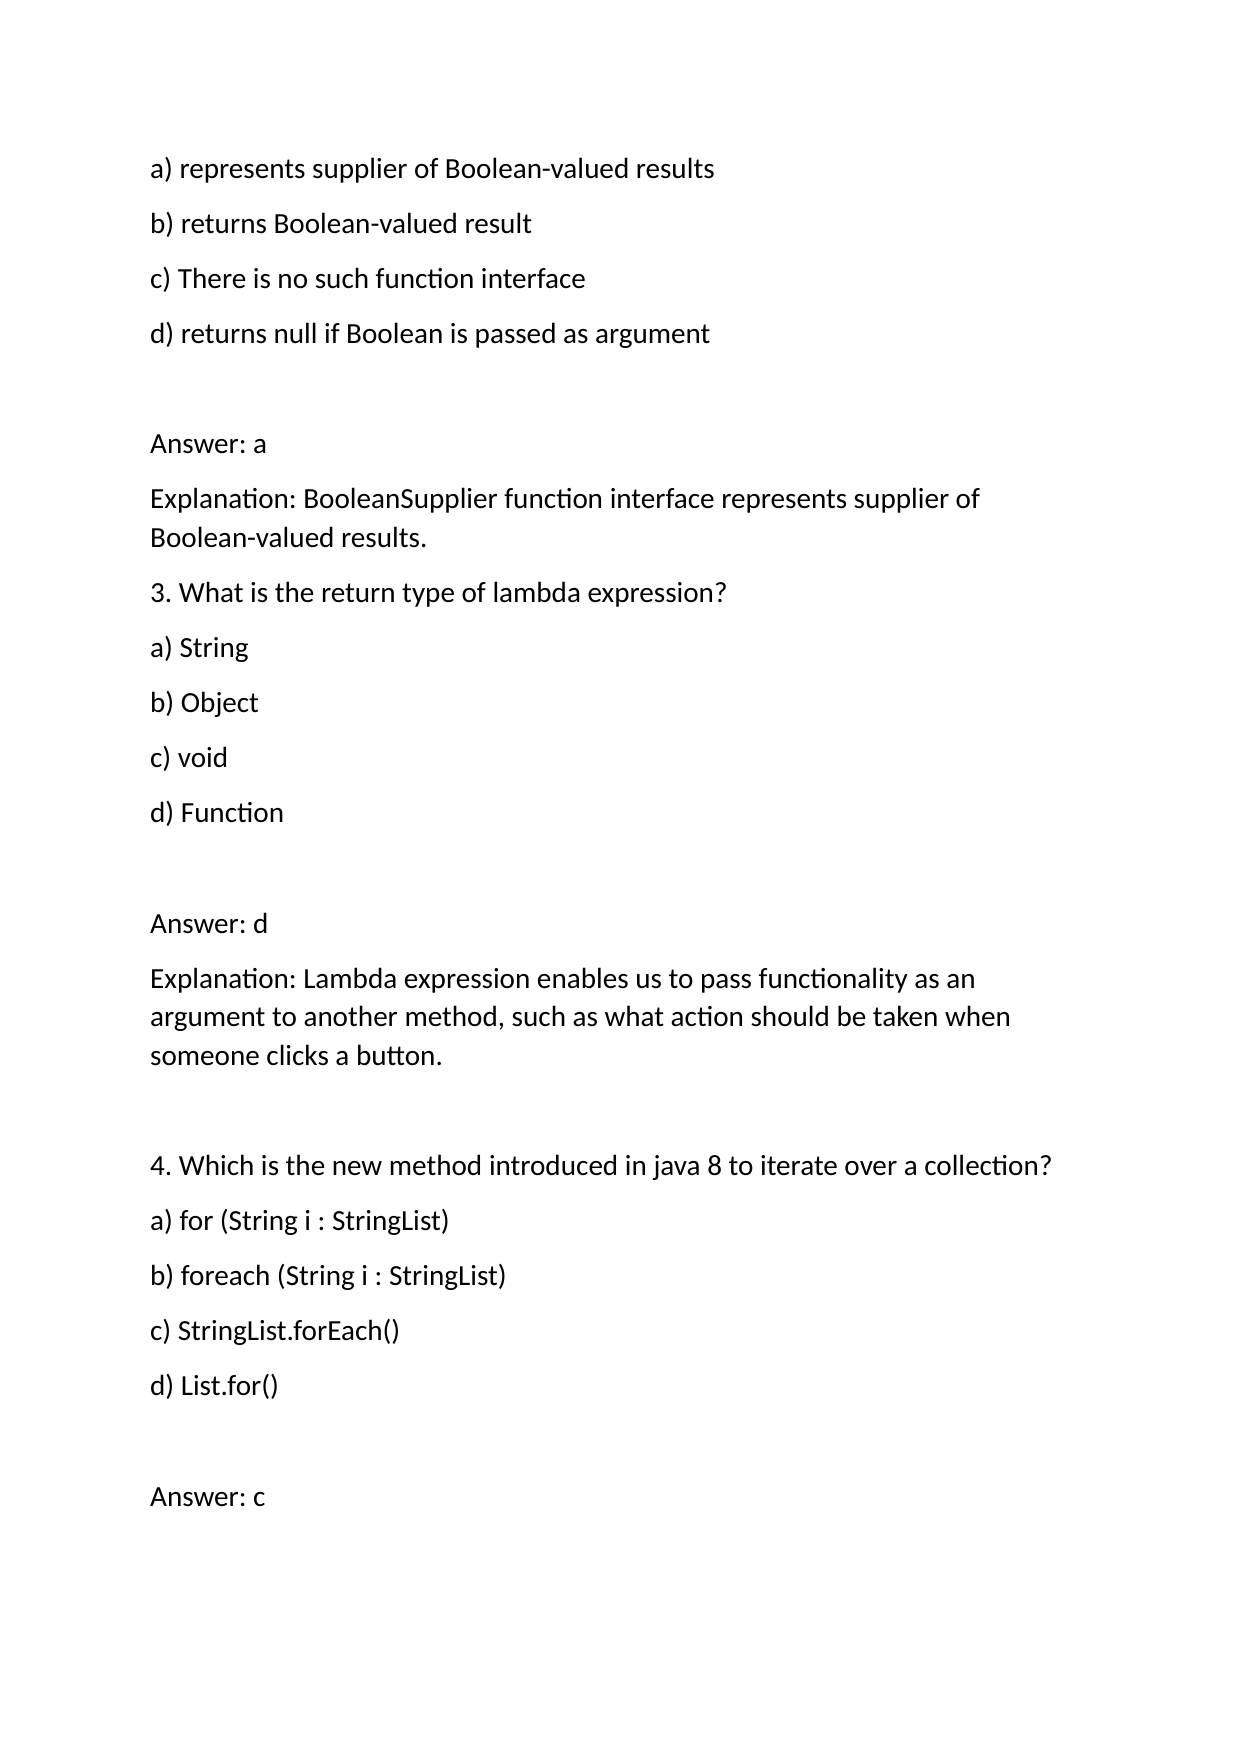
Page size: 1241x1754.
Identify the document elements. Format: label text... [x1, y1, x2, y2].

text Answer: a [150, 426, 1090, 461]
text a) represents supplier of Boolean-valued results [150, 150, 1090, 186]
text d) returns null if Boolean is passed as argument [150, 315, 1090, 351]
text c) void [150, 739, 1090, 775]
text Explanation: Lambda expression enables us to pass functionality as an argument to another method, such as what action should be taken when someone clicks a button. [150, 960, 1090, 1072]
text Answer: d [150, 905, 1090, 940]
text c) StringList.forEach() [150, 1312, 1090, 1348]
text 4. Which is the new method introduced in java 8 to iterate over a collection? [150, 1147, 1090, 1183]
text a) for (String i : StringList) [150, 1202, 1090, 1238]
text b) foreach (String i : StringList) [150, 1257, 1090, 1293]
text d) List.for() [150, 1367, 1090, 1403]
text Explanation: BooleanSupplier function interface represents supplier of Boolean-valued results. [150, 481, 1090, 555]
text c) There is no such function interface [150, 260, 1090, 296]
text b) returns Boolean-valued result [150, 205, 1090, 241]
text b) Object [150, 684, 1090, 720]
text 3. What is the return type of lambda expression? [150, 574, 1090, 610]
text d) Function [150, 794, 1090, 830]
text a) String [150, 629, 1090, 665]
text Answer: c [150, 1478, 1090, 1513]
